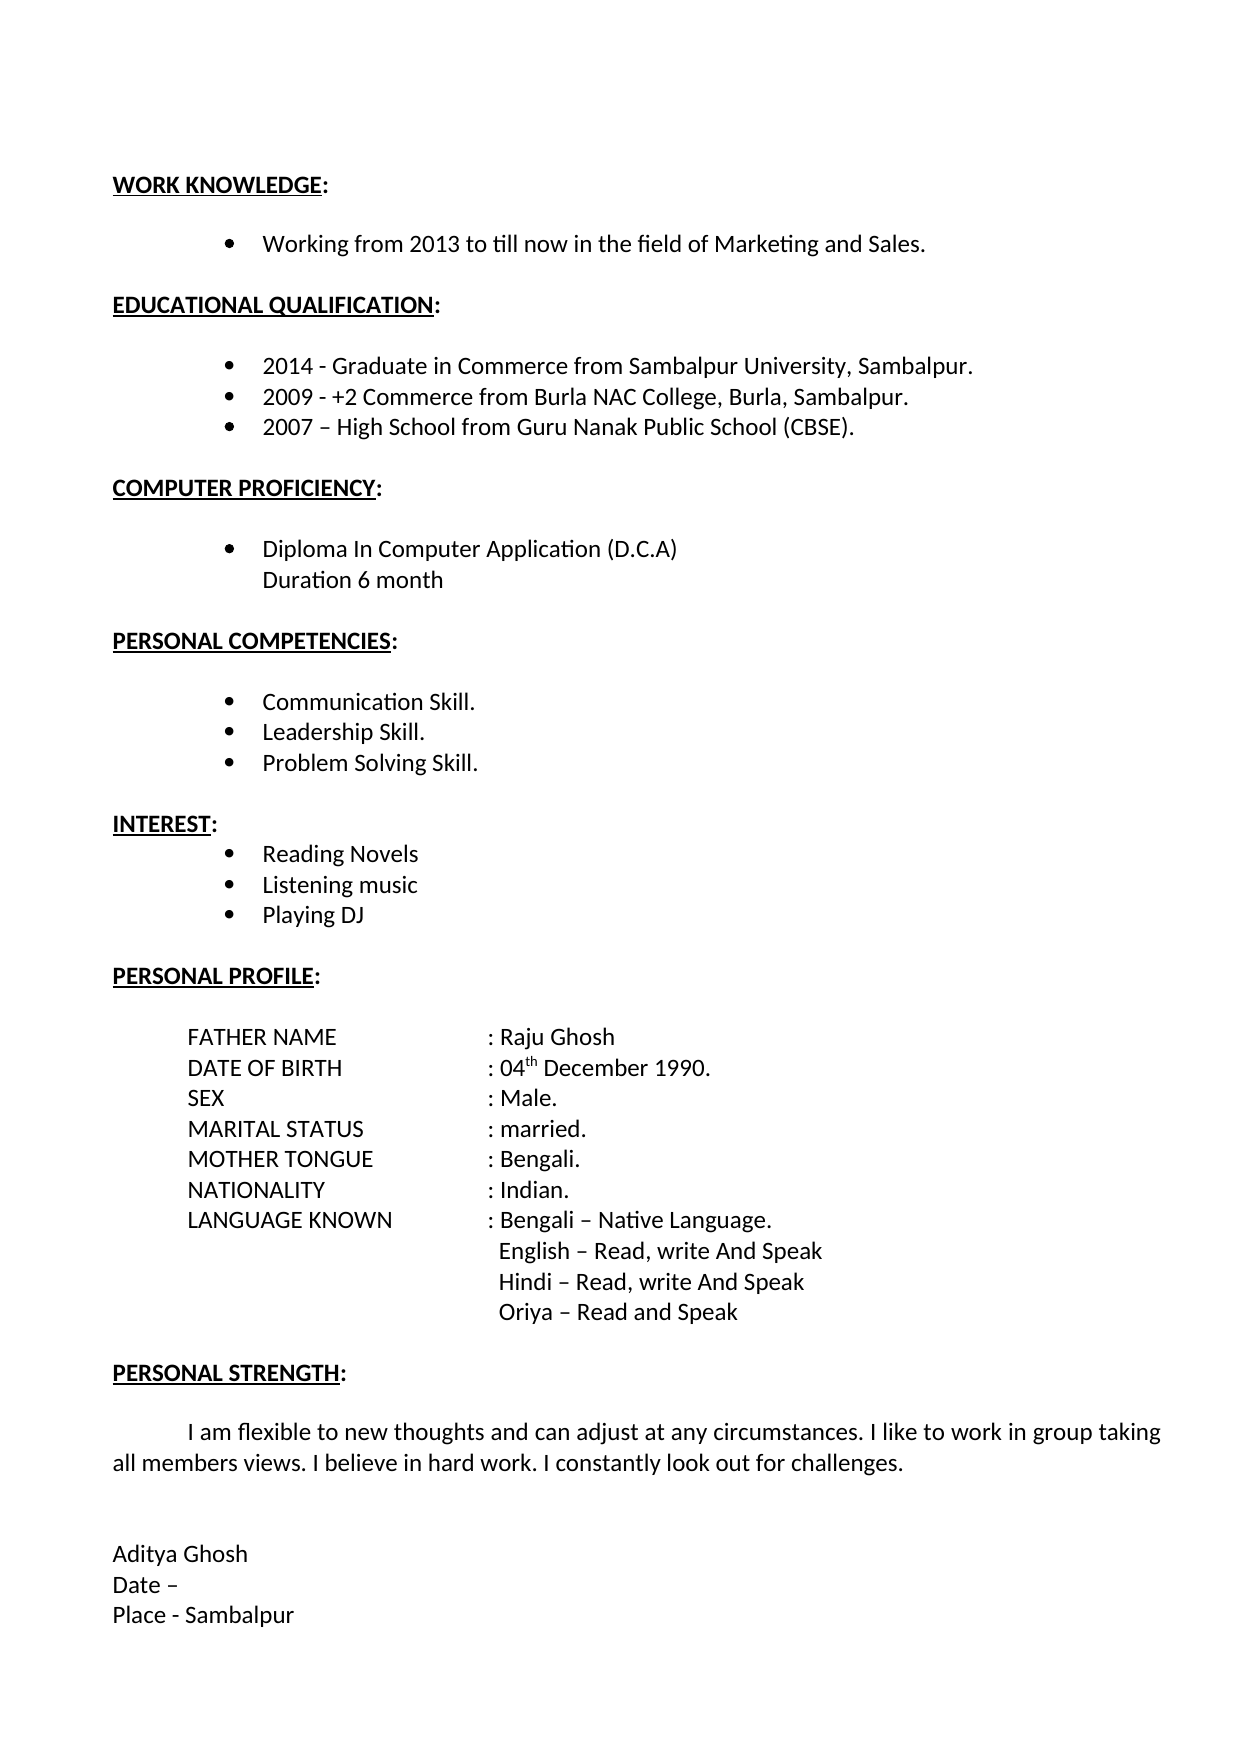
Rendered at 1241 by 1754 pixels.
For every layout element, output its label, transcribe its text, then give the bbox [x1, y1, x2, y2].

text Duration 6 month [262, 564, 1162, 594]
text PERSONAL STRENGTH: [112, 1357, 1162, 1388]
list 2014 - Graduate in Commerce from Sambalpur University, Sambalpur. [225, 350, 1162, 381]
list Playing DJ [225, 899, 1162, 930]
list Diploma In Computer Application (D.C.A) [225, 533, 1162, 564]
text MOTHER TONGUE : Bengali. [112, 1144, 1162, 1174]
list Reading Novels [225, 838, 1162, 869]
text COMPUTER PROFICIENCY: [112, 472, 1162, 503]
list Leadership Skill. [225, 716, 1162, 747]
text INTEREST: [112, 808, 1162, 838]
text PERSONAL COMPETENCIES: [112, 625, 1162, 655]
text WORK KNOWLEDGE: [112, 169, 1162, 199]
list Listening music [225, 869, 1162, 899]
text Place - Sambalpur [112, 1600, 1162, 1630]
text I am flexible to new thoughts and can adjust at any circumstances. I like to work in group taking all members views. I believe in hard work. I constantly look out for challenges. [112, 1417, 1162, 1478]
text NATIONALITY : Indian. [112, 1174, 1162, 1205]
text DATE OF BIRTH : 04th December 1990. [112, 1052, 1162, 1083]
list 2007 – High School from Guru Nanak Public School (CBSE). [225, 411, 1162, 442]
list Working from 2013 to till now in the field of Marketing and Sales. [225, 228, 1162, 258]
text Aditya Ghosh [112, 1539, 1162, 1569]
list 2009 - +2 Commerce from Burla NAC College, Burla, Sambalpur. [225, 381, 1162, 411]
text LANGUAGE KNOWN : Bengali – Native Language. [112, 1205, 1162, 1235]
text MARITAL STATUS : married. [112, 1113, 1162, 1144]
text EDUCATIONAL QUALIFICATION: [112, 289, 1162, 319]
text FATHER NAME : Raju Ghosh [112, 1022, 1162, 1052]
list Problem Solving Skill. [225, 747, 1162, 777]
text English – Read, write And Speak [112, 1235, 1162, 1266]
text Oriya – Read and Speak [112, 1296, 1162, 1327]
text Date – [112, 1569, 1162, 1600]
text PERSONAL PROFILE: [112, 961, 1162, 991]
text Hindi – Read, write And Speak [112, 1266, 1162, 1296]
text SEX : Male. [112, 1083, 1162, 1113]
list Communication Skill. [225, 686, 1162, 716]
